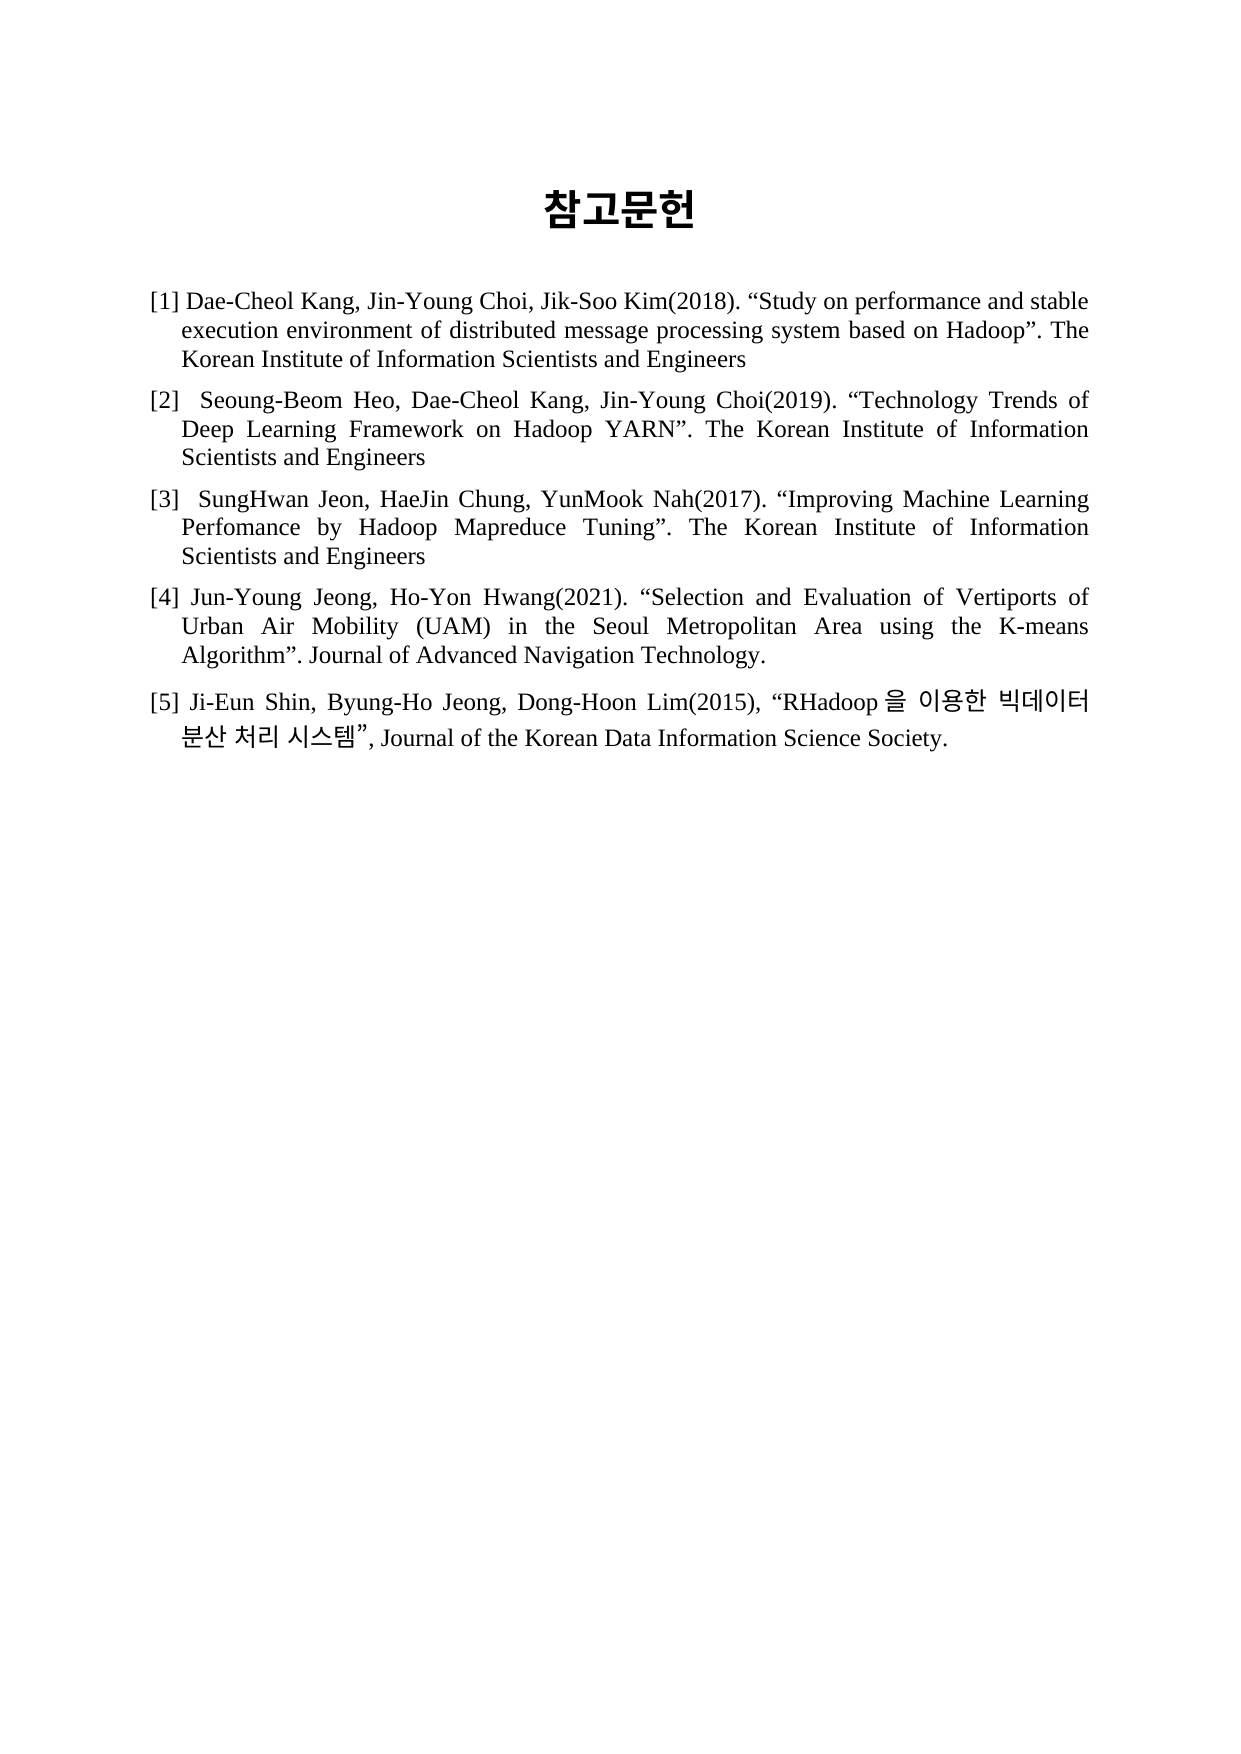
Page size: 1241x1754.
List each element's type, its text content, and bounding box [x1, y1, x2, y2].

text 참고문헌 [150, 177, 1090, 237]
text [1] Dae-Cheol Kang, Jin-Young Choi, Jik-Soo Kim(2018). “Study on performance and stable execution environment of distributed message processing system based on Hadoop”. The Korean Institute of Information Scientists and Engineers [150, 286, 1090, 372]
text [3] SungHwan Jeon, HaeJin Chung, YunMook Nah(2017). “Improving Machine Learning Perfomance by Hadoop Mapreduce Tuning”. The Korean Institute of Information Scientists and Engineers [150, 484, 1090, 570]
text [5] Ji-Eun Shin, Byung-Ho Jeong, Dong-Hoon Lim(2015), “RHadoop을 이용한 빅데이터 분산 처리 시스템”, Journal of the Korean Data Information Science Society. [150, 681, 1090, 754]
text [4] Jun-Young Jeong, Ho-Yon Hwang(2021). “Selection and Evaluation of Vertiports of Urban Air Mobility (UAM) in the Seoul Metropolitan Area using the K-means Algorithm”. Journal of Advanced Navigation Technology. [150, 582, 1090, 669]
text [2] Seoung-Beom Heo, Dae-Cheol Kang, Jin-Young Choi(2019). “Technology Trends of Deep Learning Framework on Hadoop YARN”. The Korean Institute of Information Scientists and Engineers [150, 385, 1090, 471]
